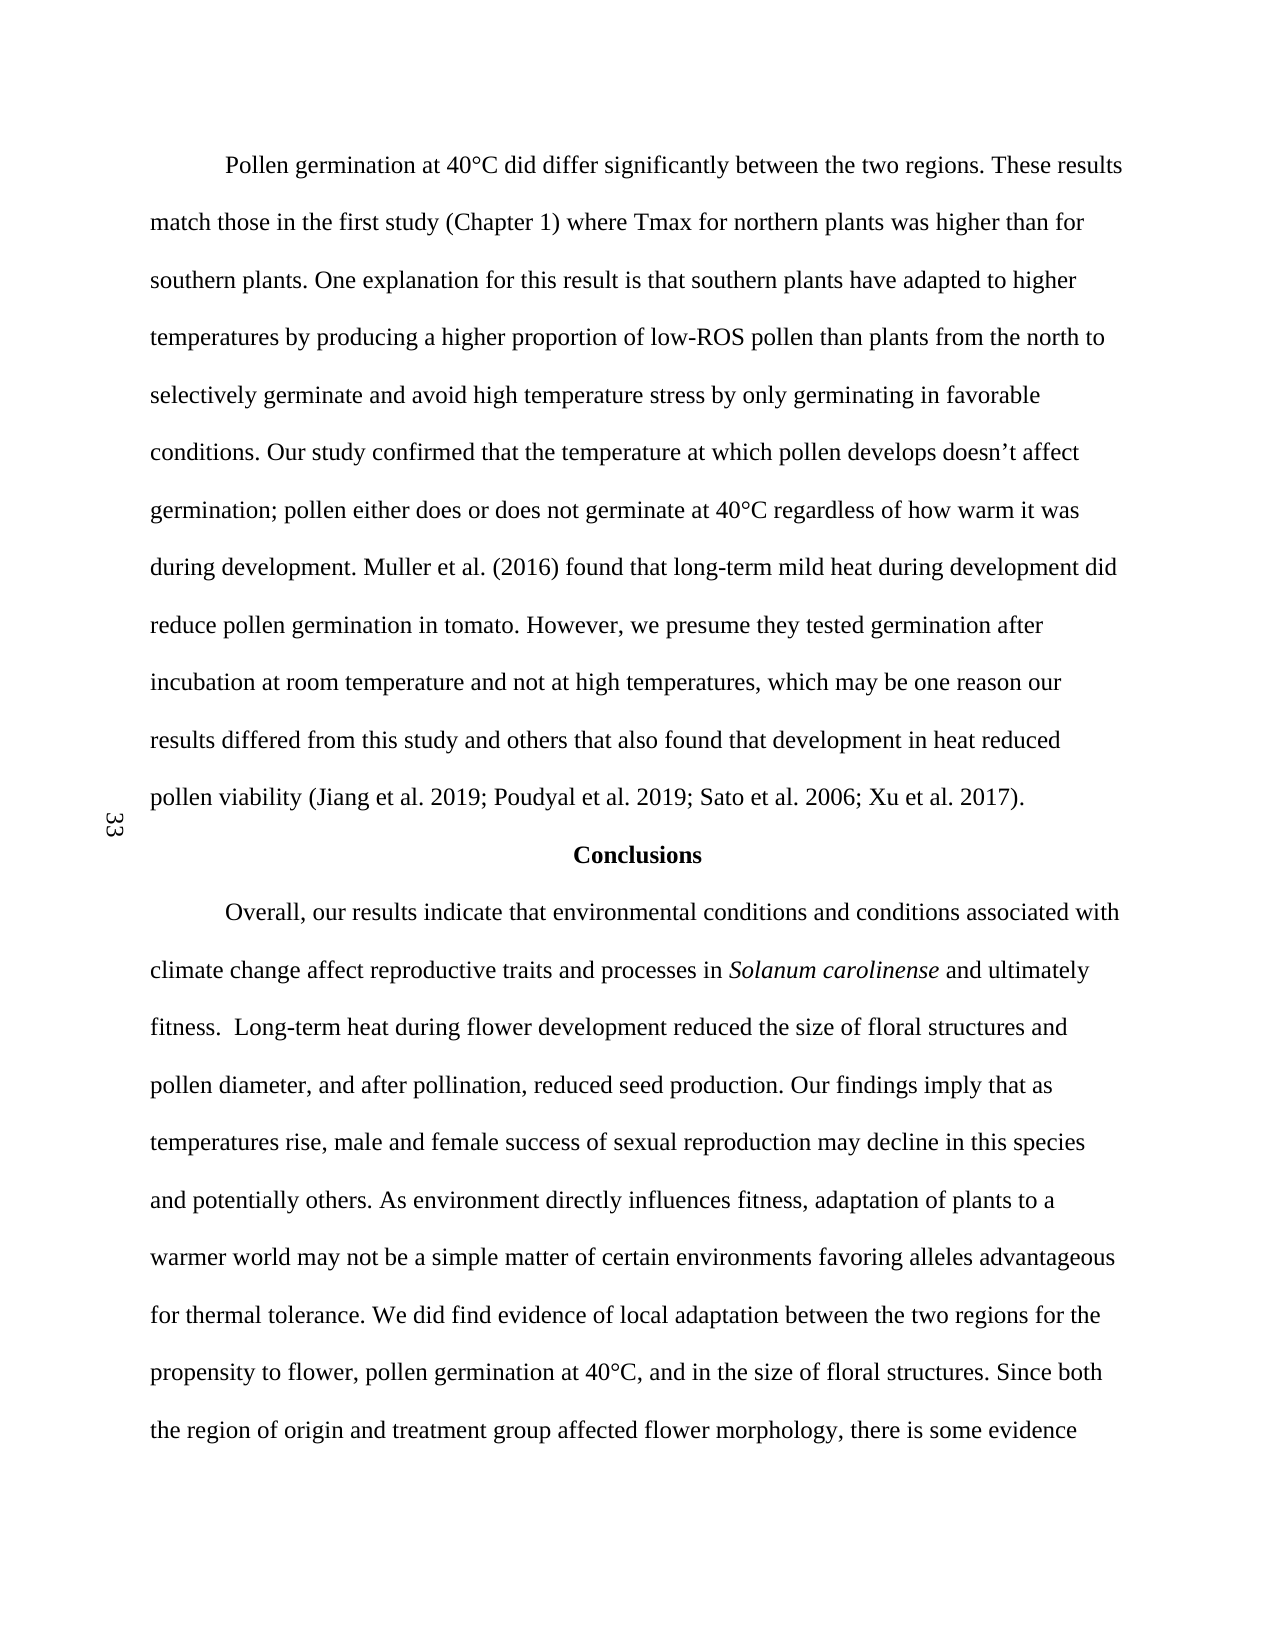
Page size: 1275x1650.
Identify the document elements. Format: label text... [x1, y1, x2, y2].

text Pollen germination at 40°C did differ significantly between the two regions. These results match those in the first study (Chapter 1) where Tmax for northern plants was higher than for southern plants. One explanation for this result is that southern plants have adapted to higher temperatures by producing a higher proportion of low-ROS pollen than plants from the north to selectively germinate and avoid high temperature stress by only germinating in favorable conditions. Our study confirmed that the temperature at which pollen develops doesn’t affect germination; pollen either does or does not germinate at 40°C regardless of how warm it was during development. Muller et al. (2016) found that long-term mild heat during development did reduce pollen germination in tomato. However, we presume they tested germination after incubation at room temperature and not at high temperatures, which may be one reason our results differed from this study and others that also found that development in heat reduced pollen viability (Jiang et al. 2019; Poudyal et al. 2019; Sato et al. 2006; Xu et al. 2017). [150, 150, 1125, 811]
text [150, 897, 1125, 1444]
text Conclusions [150, 840, 1125, 869]
